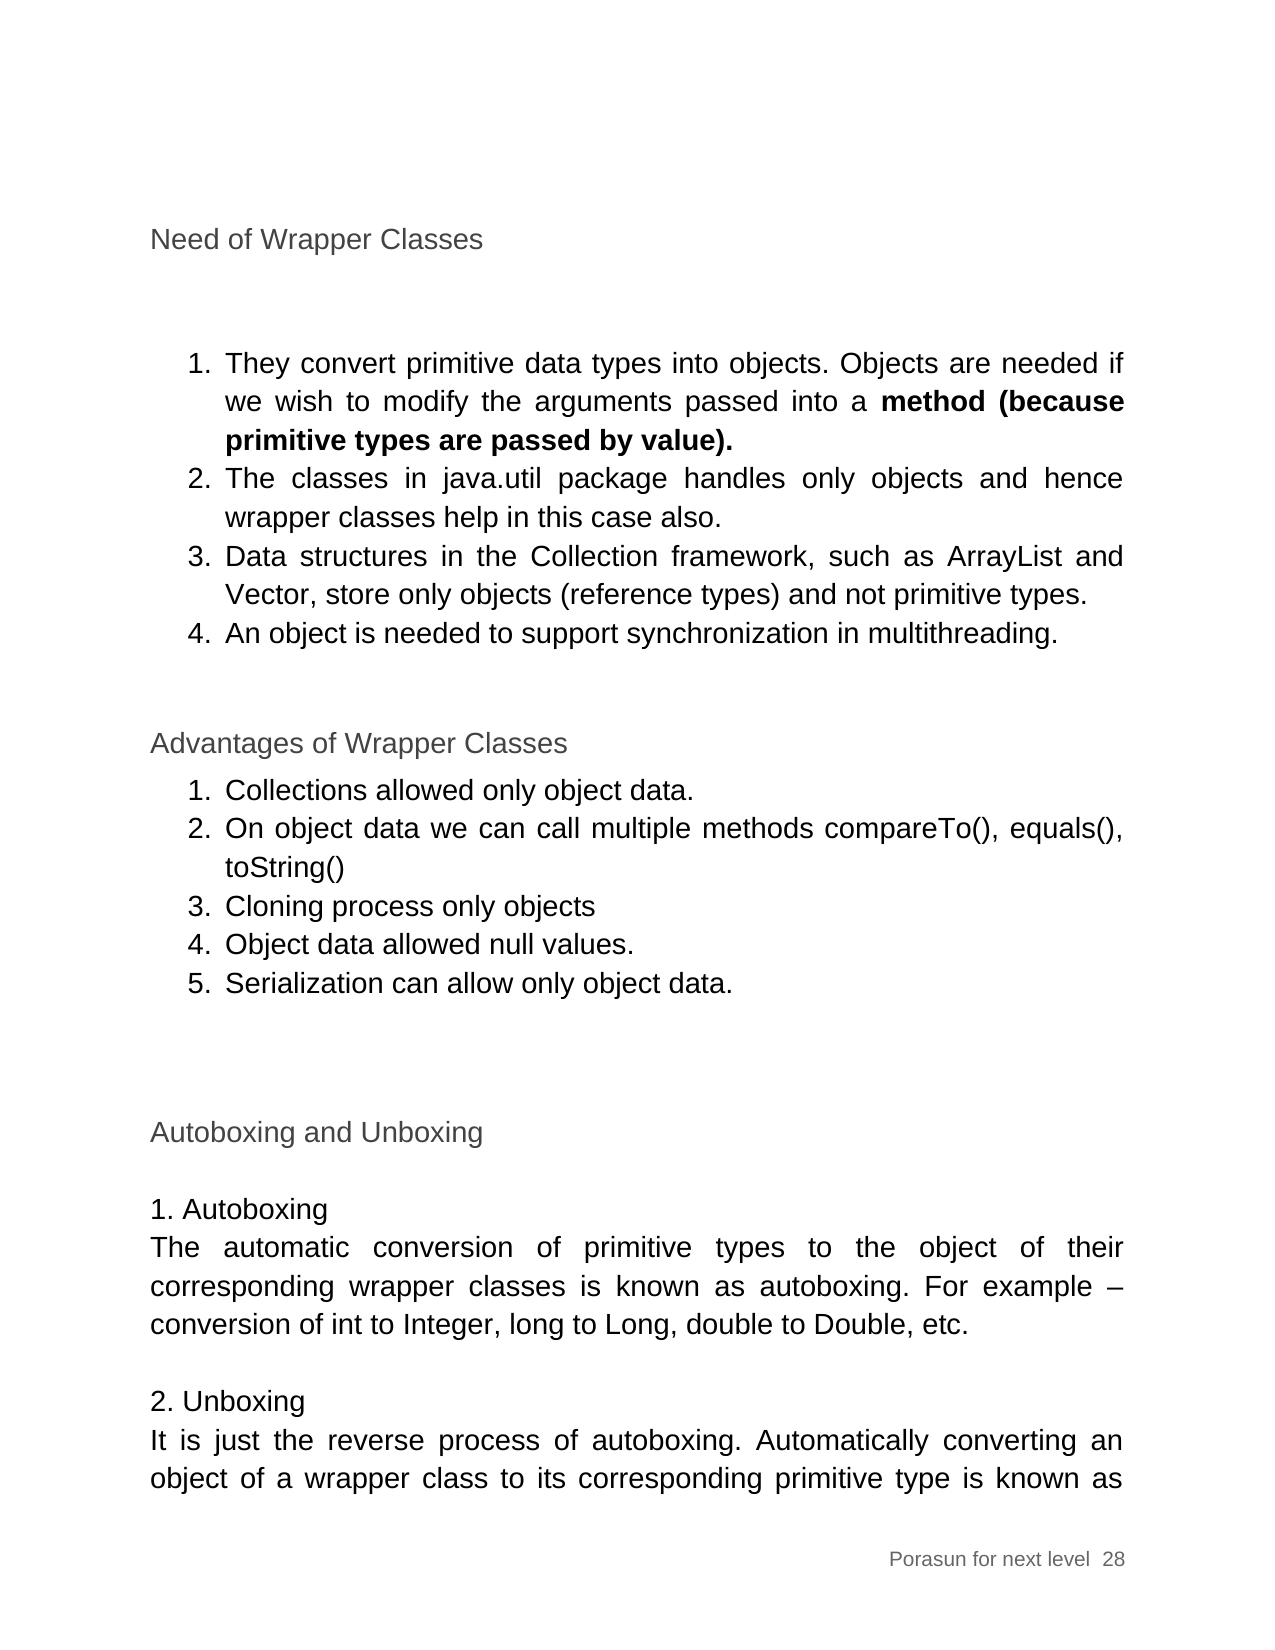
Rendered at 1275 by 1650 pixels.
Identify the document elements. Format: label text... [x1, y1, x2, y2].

text 2. Unboxing [150, 1384, 1125, 1418]
text The automatic conversion of primitive types to the object of their corresponding wrapper classes is known as autoboxing. For example – conversion of int to Integer, long to Long, double to Double, etc. [150, 1230, 1125, 1341]
list An object is needed to support synchronization in multithreading. [187, 616, 1125, 649]
subtitle Autoboxing and Unboxing [150, 1114, 1125, 1148]
subtitle Advantages of Wrapper Classes [150, 726, 1125, 759]
list Cloning process only objects [187, 888, 1125, 922]
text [150, 1423, 1125, 1495]
list They convert primitive data types into objects. Objects are needed if we wish to modify the arguments passed into a method (because primitive types are passed by value). [187, 346, 1125, 456]
list Object data allowed null values. [187, 927, 1125, 961]
text 1. Autoboxing [150, 1192, 1125, 1225]
list On object data we can call multiple methods compareTo(), equals(), toString() [187, 811, 1125, 883]
list Collections allowed only object data. [187, 773, 1125, 806]
list Data structures in the Collection framework, such as ArrayList and Vector, store only objects (reference types) and not primitive types. [187, 538, 1125, 611]
subtitle Need of Wrapper Classes [150, 222, 1125, 255]
list The classes in java.util package handles only objects and hence wrapper classes help in this case also. [187, 461, 1125, 533]
list Serialization can allow only object data. [187, 966, 1125, 999]
